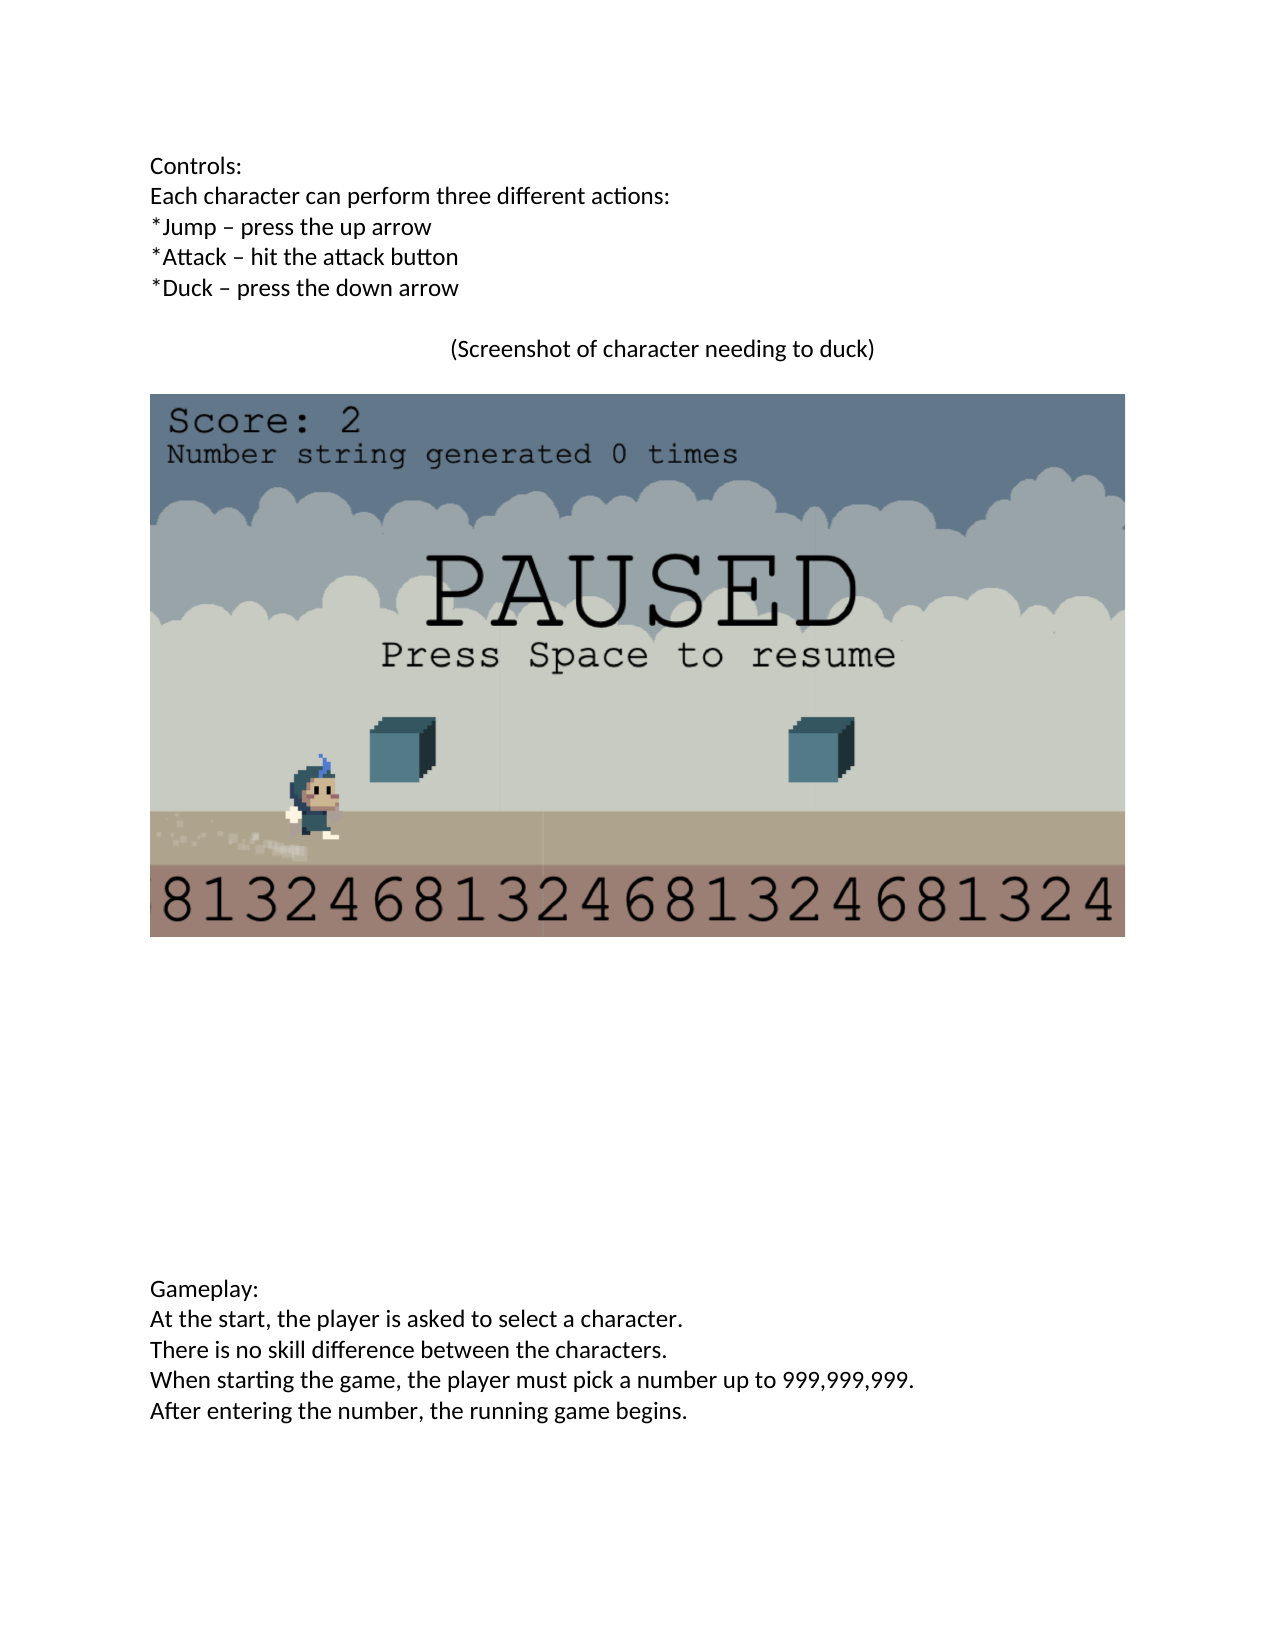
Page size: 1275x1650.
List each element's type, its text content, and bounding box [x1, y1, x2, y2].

text *Attack – hit the attack button [150, 242, 1125, 272]
text (Screenshot of character needing to duck) [375, 333, 1125, 364]
text *Duck – press the down arrow [150, 272, 1125, 303]
text There is no skill difference between the characters. [150, 1334, 1125, 1364]
text Gameplay: [150, 1273, 1125, 1303]
text Controls: [150, 150, 1125, 181]
text *Jump – press the up arrow [150, 211, 1125, 242]
text At the start, the player is asked to select a character. [150, 1303, 1125, 1334]
text After entering the number, the running game begins. [150, 1395, 1125, 1425]
picture [150, 394, 1125, 937]
text Each character can perform three different actions: [150, 181, 1125, 211]
text When starting the game, the player must pick a number up to 999,999,999. [150, 1364, 1125, 1395]
